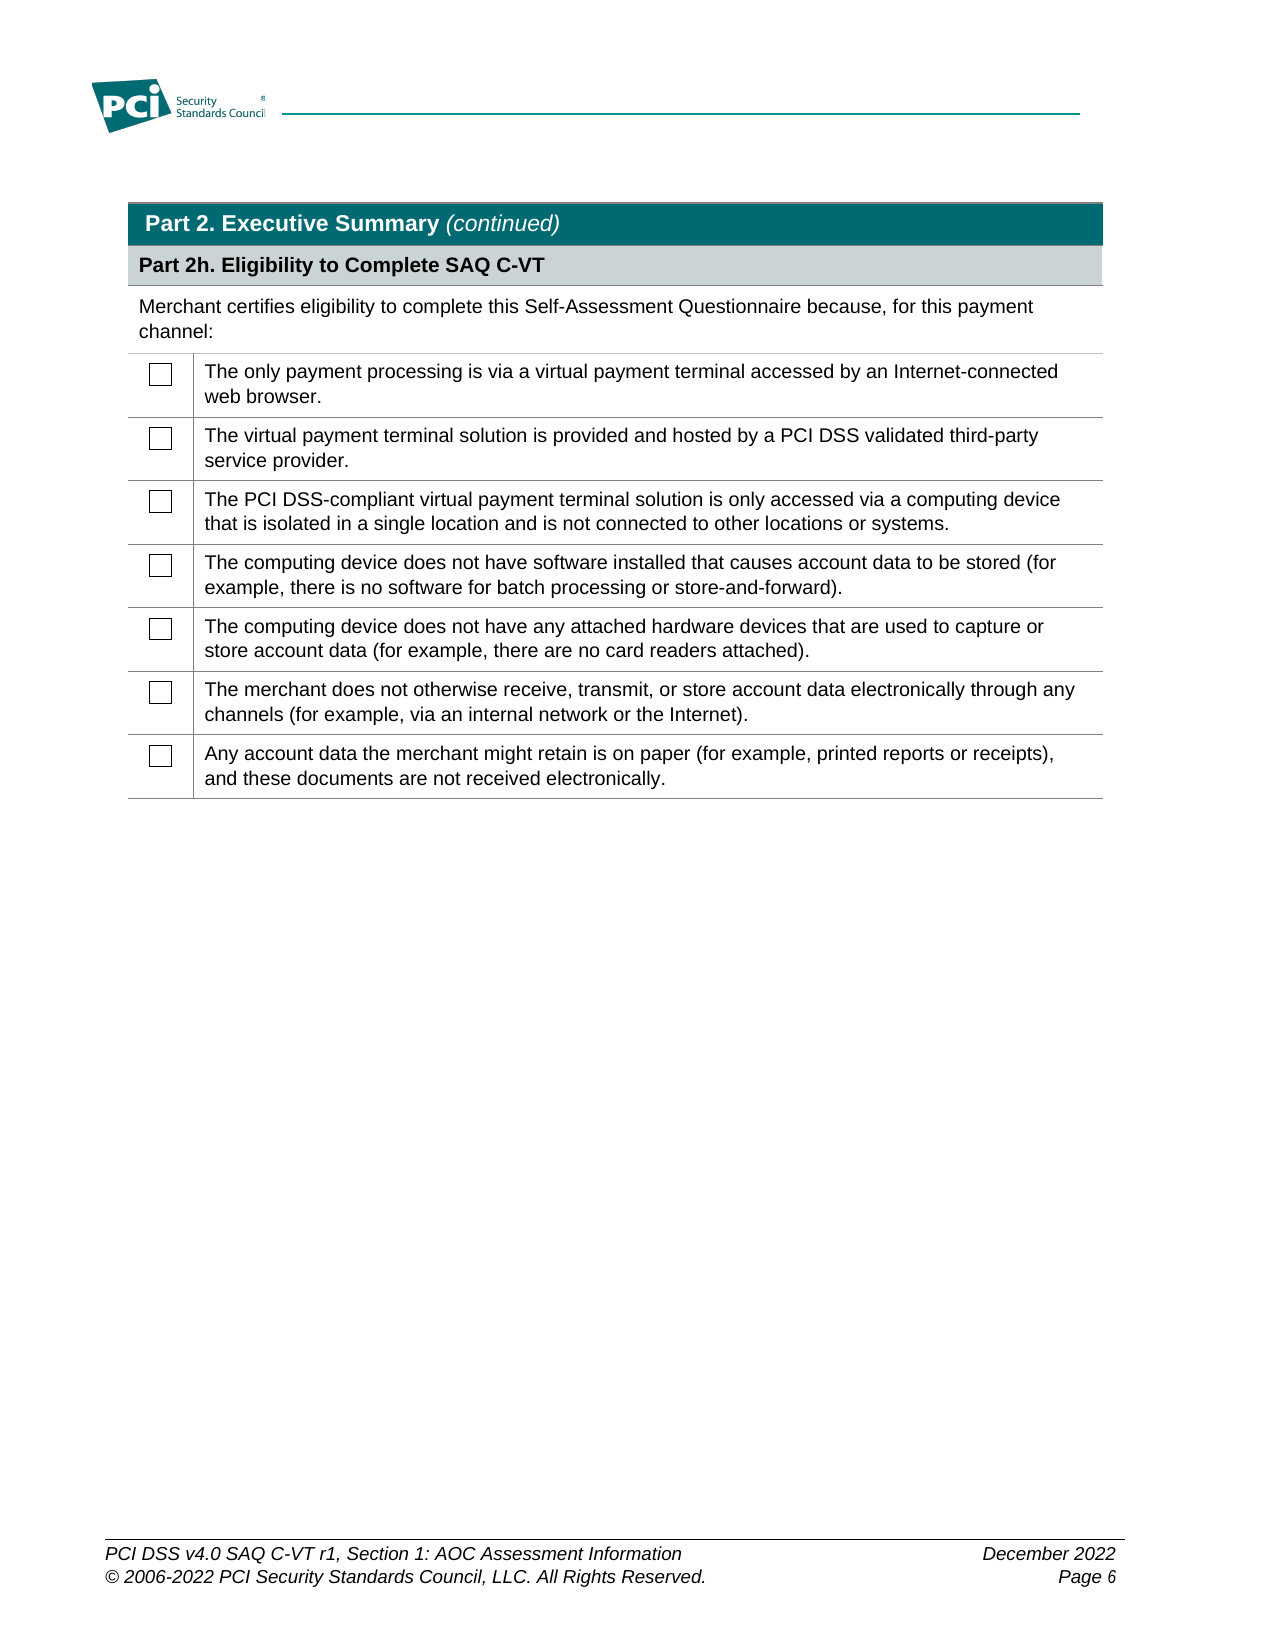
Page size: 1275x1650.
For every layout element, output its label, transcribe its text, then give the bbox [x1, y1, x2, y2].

table_cell [128, 545, 193, 607]
table_cell [128, 735, 193, 798]
table_cell The only payment processing is via a virtual payment terminal accessed by an Internet-connected web browser. [194, 354, 1102, 417]
table_cell The computing device does not have software installed that causes account data to be stored (for example, there is no software for batch processing or store-and-forward). [194, 545, 1102, 607]
table_cell The merchant does not otherwise receive, transmit, or store account data electronically through any channels (for example, via an internal network or the Internet). [194, 672, 1102, 734]
table_cell [128, 608, 193, 671]
table_cell The virtual payment terminal solution is provided and hosted by a PCI DSS validated third-party service provider. [194, 418, 1102, 480]
table_cell Merchant certifies eligibility to complete this Self-Assessment Questionnaire because, for this payment channel: [128, 286, 1102, 353]
table_cell Any account data the merchant might retain is on paper (for example, printed reports or receipts), and these documents are not received electronically. [194, 735, 1102, 798]
table_cell [128, 672, 193, 734]
table_cell The computing device does not have any attached hardware devices that are used to capture or store account data (for example, there are no card readers attached). [194, 608, 1102, 671]
picture [91, 79, 266, 133]
table_cell [128, 354, 193, 417]
table_cell [128, 418, 193, 480]
table_cell [128, 481, 193, 544]
table_cell The PCI DSS-compliant virtual payment terminal solution is only accessed via a computing device that is isolated in a single location and is not connected to other locations or systems. [194, 481, 1102, 544]
table_header Part 2h. Eligibility to Complete SAQ C-VT [128, 246, 1102, 285]
